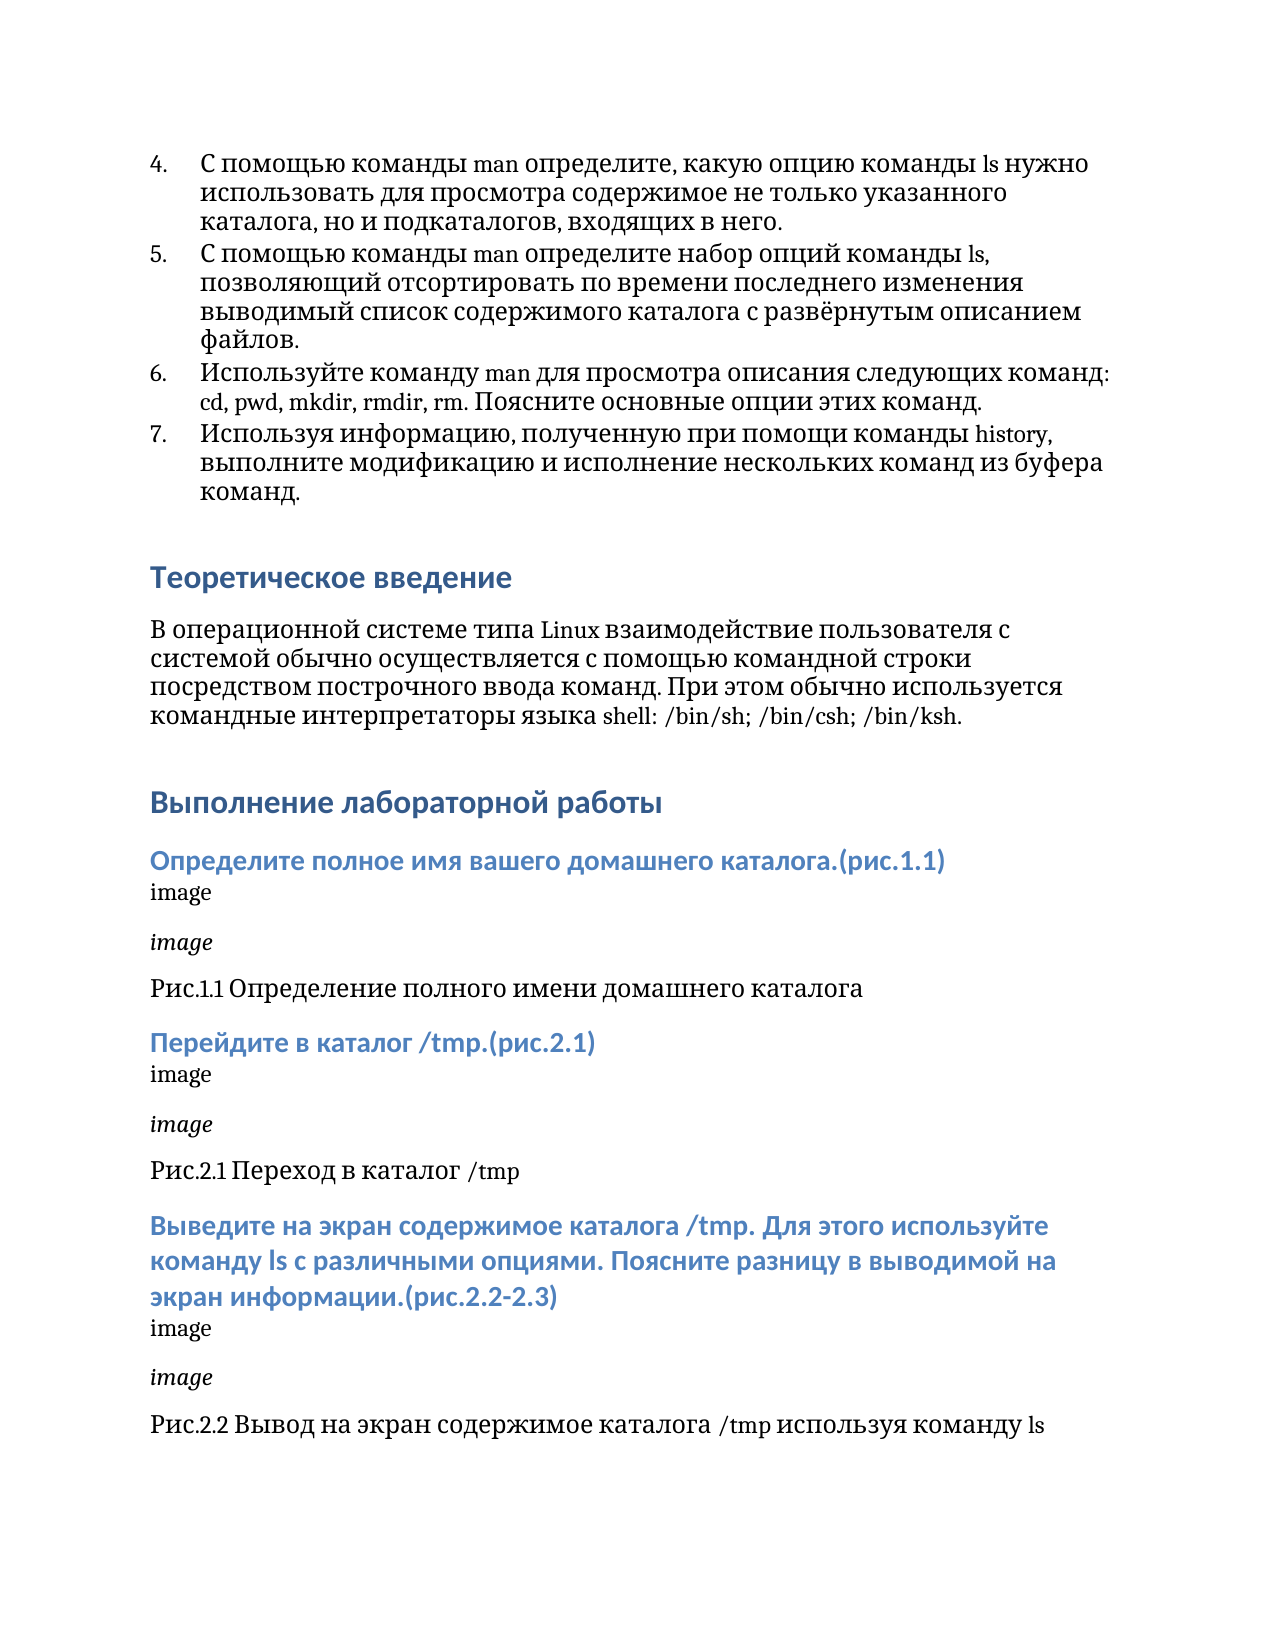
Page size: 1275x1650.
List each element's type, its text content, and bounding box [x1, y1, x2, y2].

text Рис.2.1 Переход в каталог /tmp [150, 1157, 1125, 1186]
text image [150, 1060, 1125, 1089]
text image [150, 1314, 1125, 1342]
text image [150, 927, 1125, 956]
text В операционной системе типа Linux взаимодействие пользователя с системой обычно осуществляется с помощью командной строки посредством построчного ввода команд. При этом обычно используется командные интерпретаторы языка shell: /bin/sh; /bin/csh; /bin/ksh. [150, 616, 1125, 731]
list С помощью команды man определите, какую опцию команды ls нужно использовать для просмотра содержимое не только указанного каталога, но и подкаталогов, входящих в него. [150, 150, 1125, 236]
text Рис.2.2 Вывод на экран содержимое каталога /tmp используя команду ls [150, 1411, 1125, 1439]
text image [150, 1363, 1125, 1392]
list Используйте команду man для просмотра описания следующих команд: cd, pwd, mkdir, rmdir, rm. Поясните основные опции этих команд. [150, 359, 1125, 416]
subtitle Теоретическое введение [150, 556, 1125, 597]
text image [150, 878, 1125, 907]
list С помощью команды man определите набор опций команды ls, позволяющий отсортировать по времени последнего изменения выводимый список содержимого каталога с развёрнутым описанием файлов. [150, 240, 1125, 355]
subtitle Выполнение лабораторной работы [150, 781, 1125, 821]
text image [150, 1110, 1125, 1138]
text Рис.1.1 Определение полного имени домашнего каталога [150, 975, 1125, 1004]
list Используя информацию, полученную при помощи команды history, выполните модификацию и исполнение нескольких команд из буфера команд. [150, 420, 1125, 506]
subtitle Определите полное имя вашего домашнего каталога.(рис.1.1) [150, 842, 1125, 878]
subtitle Перейдите в каталог /tmp.(рис.2.1) [150, 1024, 1125, 1060]
subtitle Выведите на экран содержимое каталога /tmp. Для этого используйте команду ls с различными опциями. Поясните разницу в выводимой на экран информации.(рис.2.2-2.3) [150, 1207, 1125, 1314]
